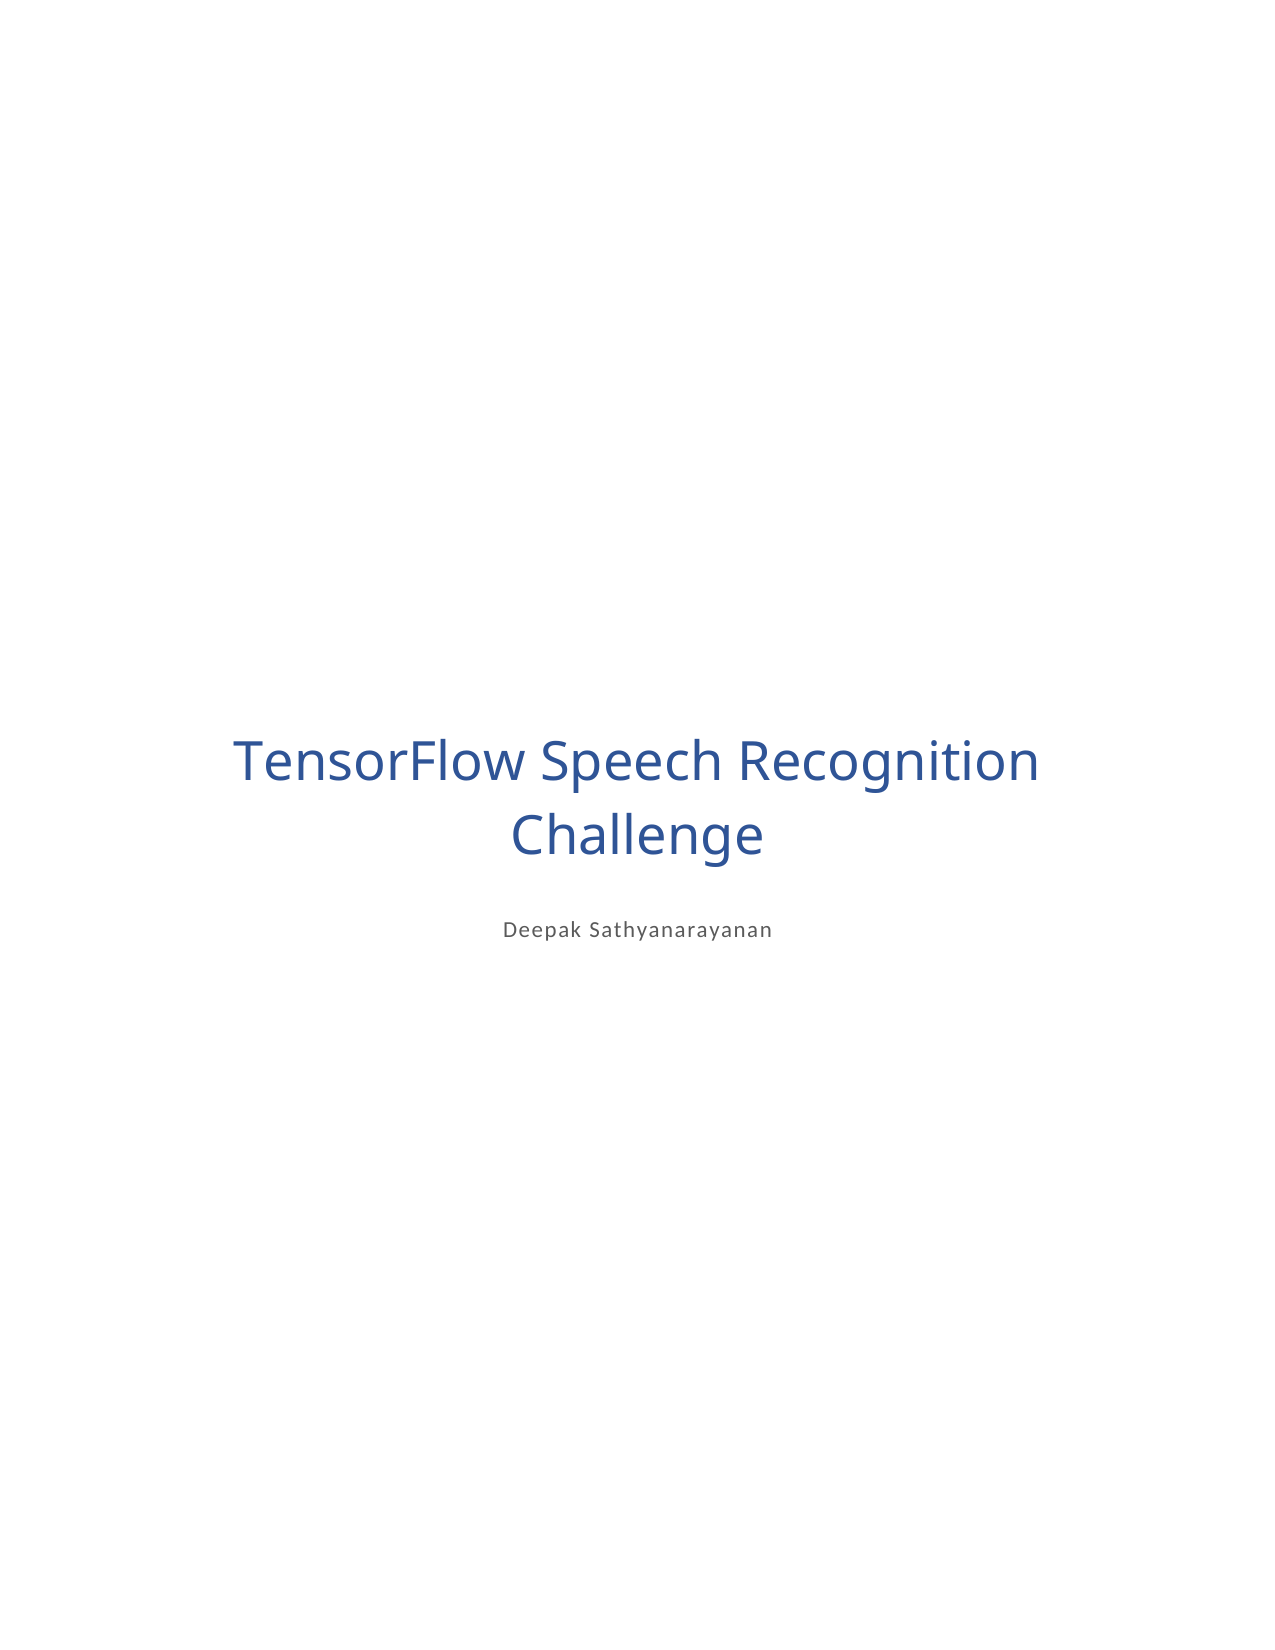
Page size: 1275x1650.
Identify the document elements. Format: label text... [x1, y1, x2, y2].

subtitle Deepak Sathyanarayanan [150, 915, 1125, 943]
subtitle TensorFlow Speech Recognition Challenge [150, 723, 1125, 870]
